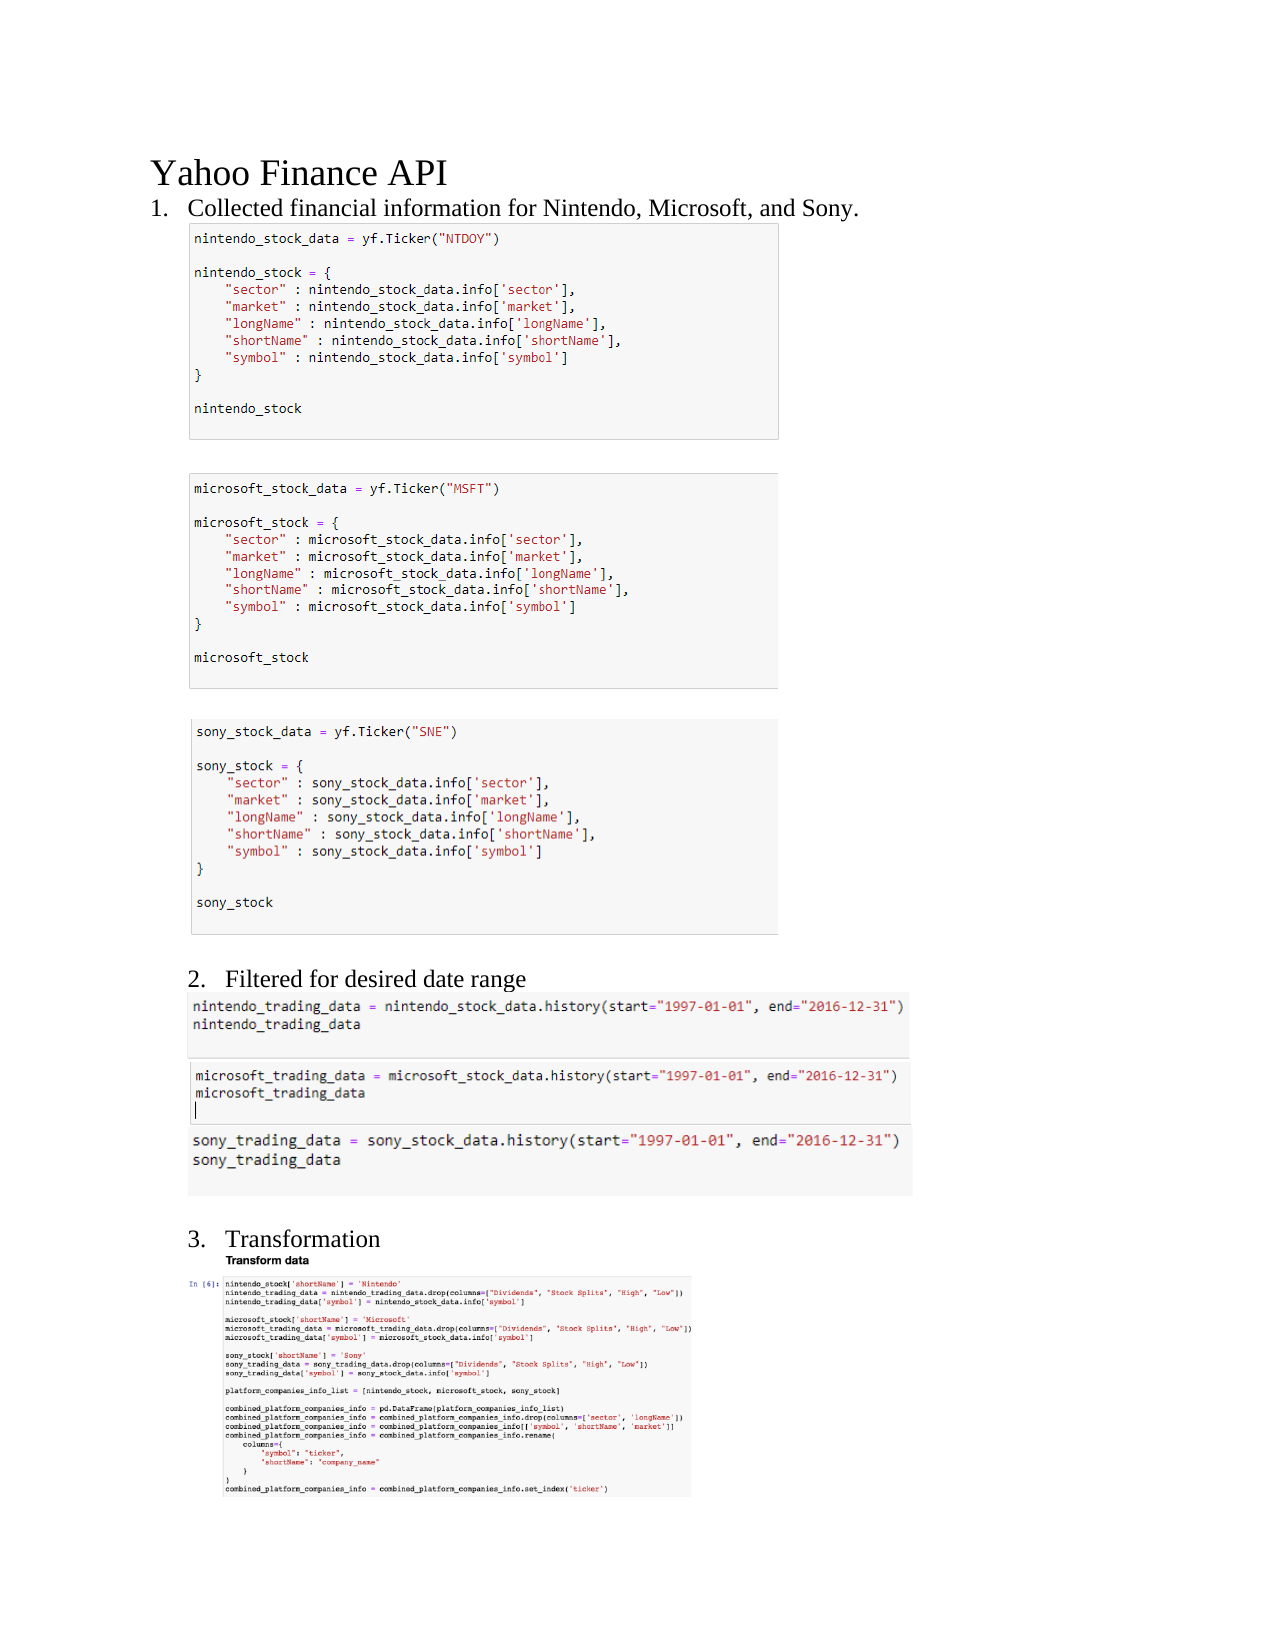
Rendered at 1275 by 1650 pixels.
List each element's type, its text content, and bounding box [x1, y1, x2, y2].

picture [187, 470, 779, 691]
picture [187, 719, 779, 936]
picture [187, 221, 782, 442]
picture [187, 1253, 692, 1497]
list Transformation [187, 1224, 1125, 1253]
picture [187, 992, 913, 1196]
list Filtered for desired date range [187, 964, 1125, 993]
text Yahoo Finance API [150, 150, 1125, 193]
